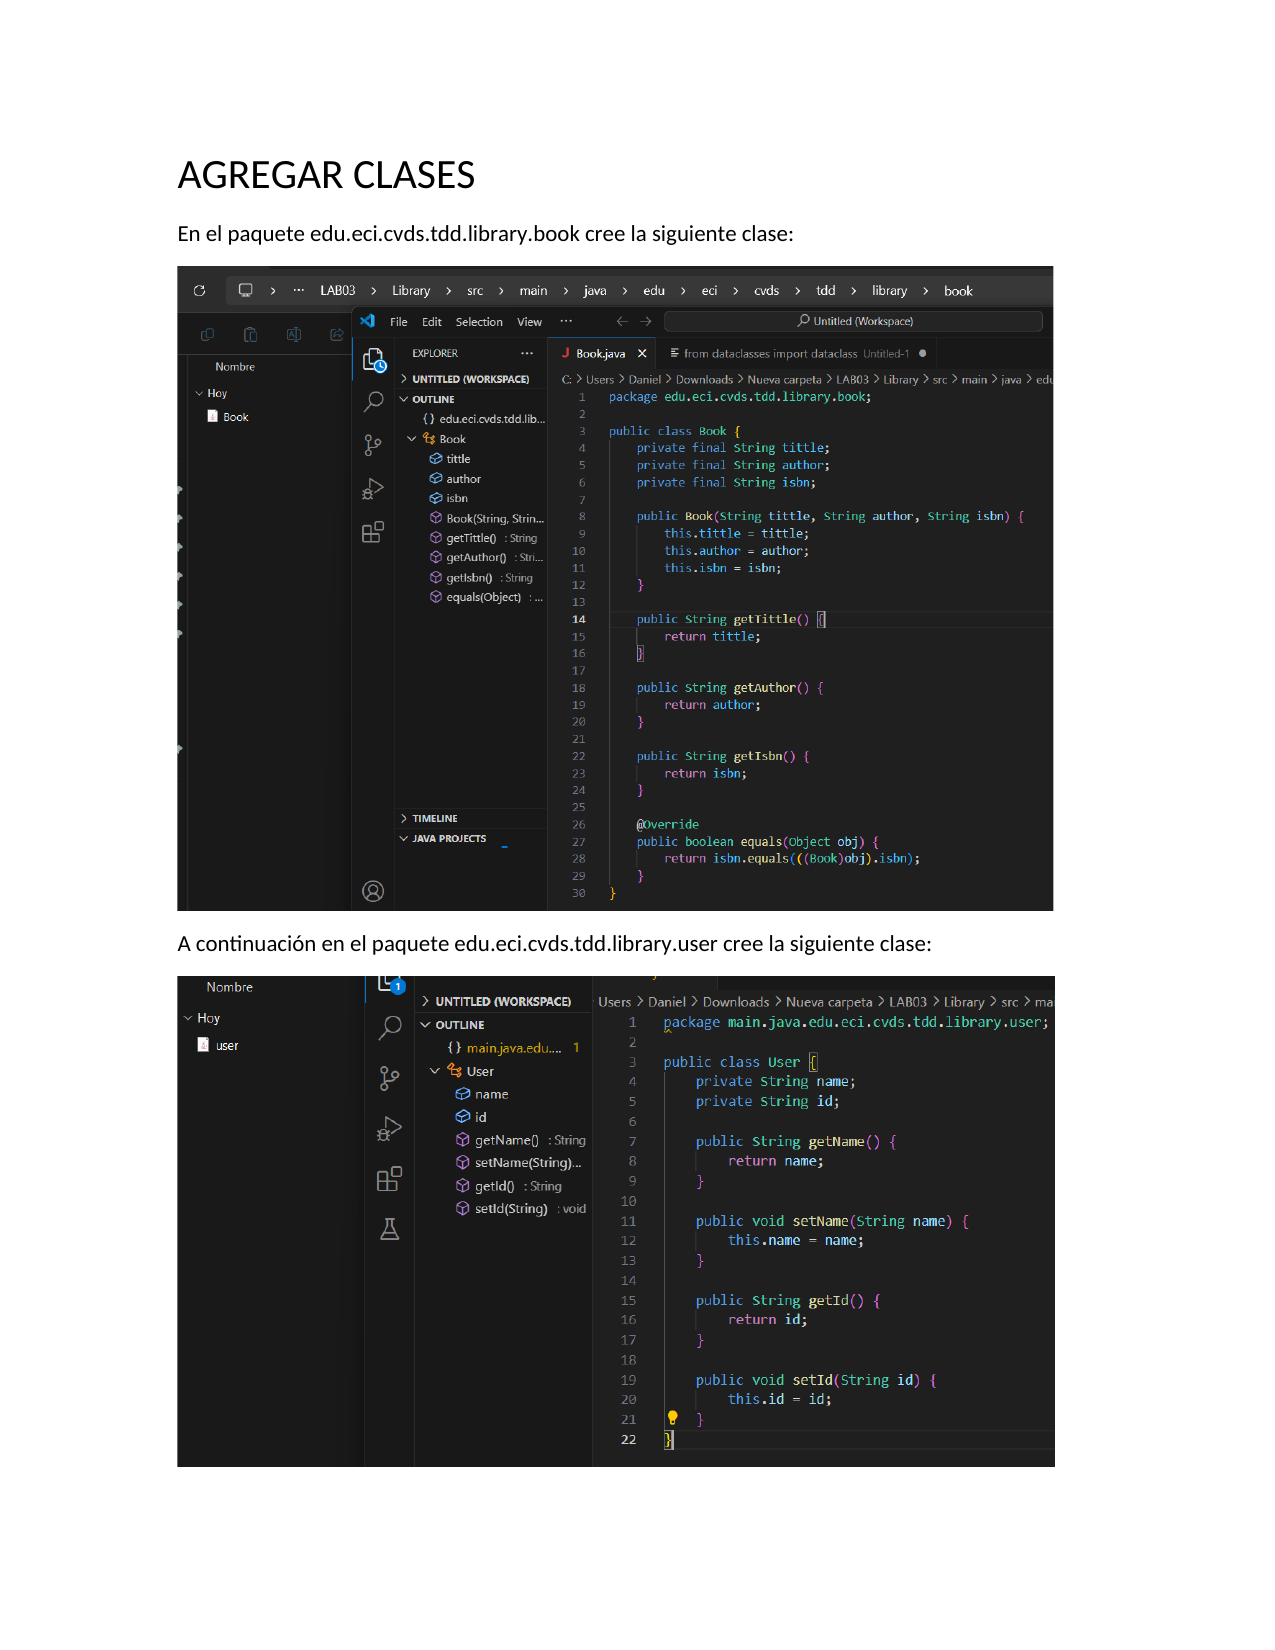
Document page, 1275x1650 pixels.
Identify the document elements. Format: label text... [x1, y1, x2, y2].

picture [177, 266, 1054, 911]
text A continuación en el paquete edu.eci.cvds.tdd.library.user cree la siguiente clase: [177, 929, 1098, 958]
text En el paquete edu.eci.cvds.tdd.library.book cree la siguiente clase: [177, 219, 1098, 247]
text AGREGAR CLASES [177, 148, 1098, 198]
picture [177, 976, 1055, 1467]
